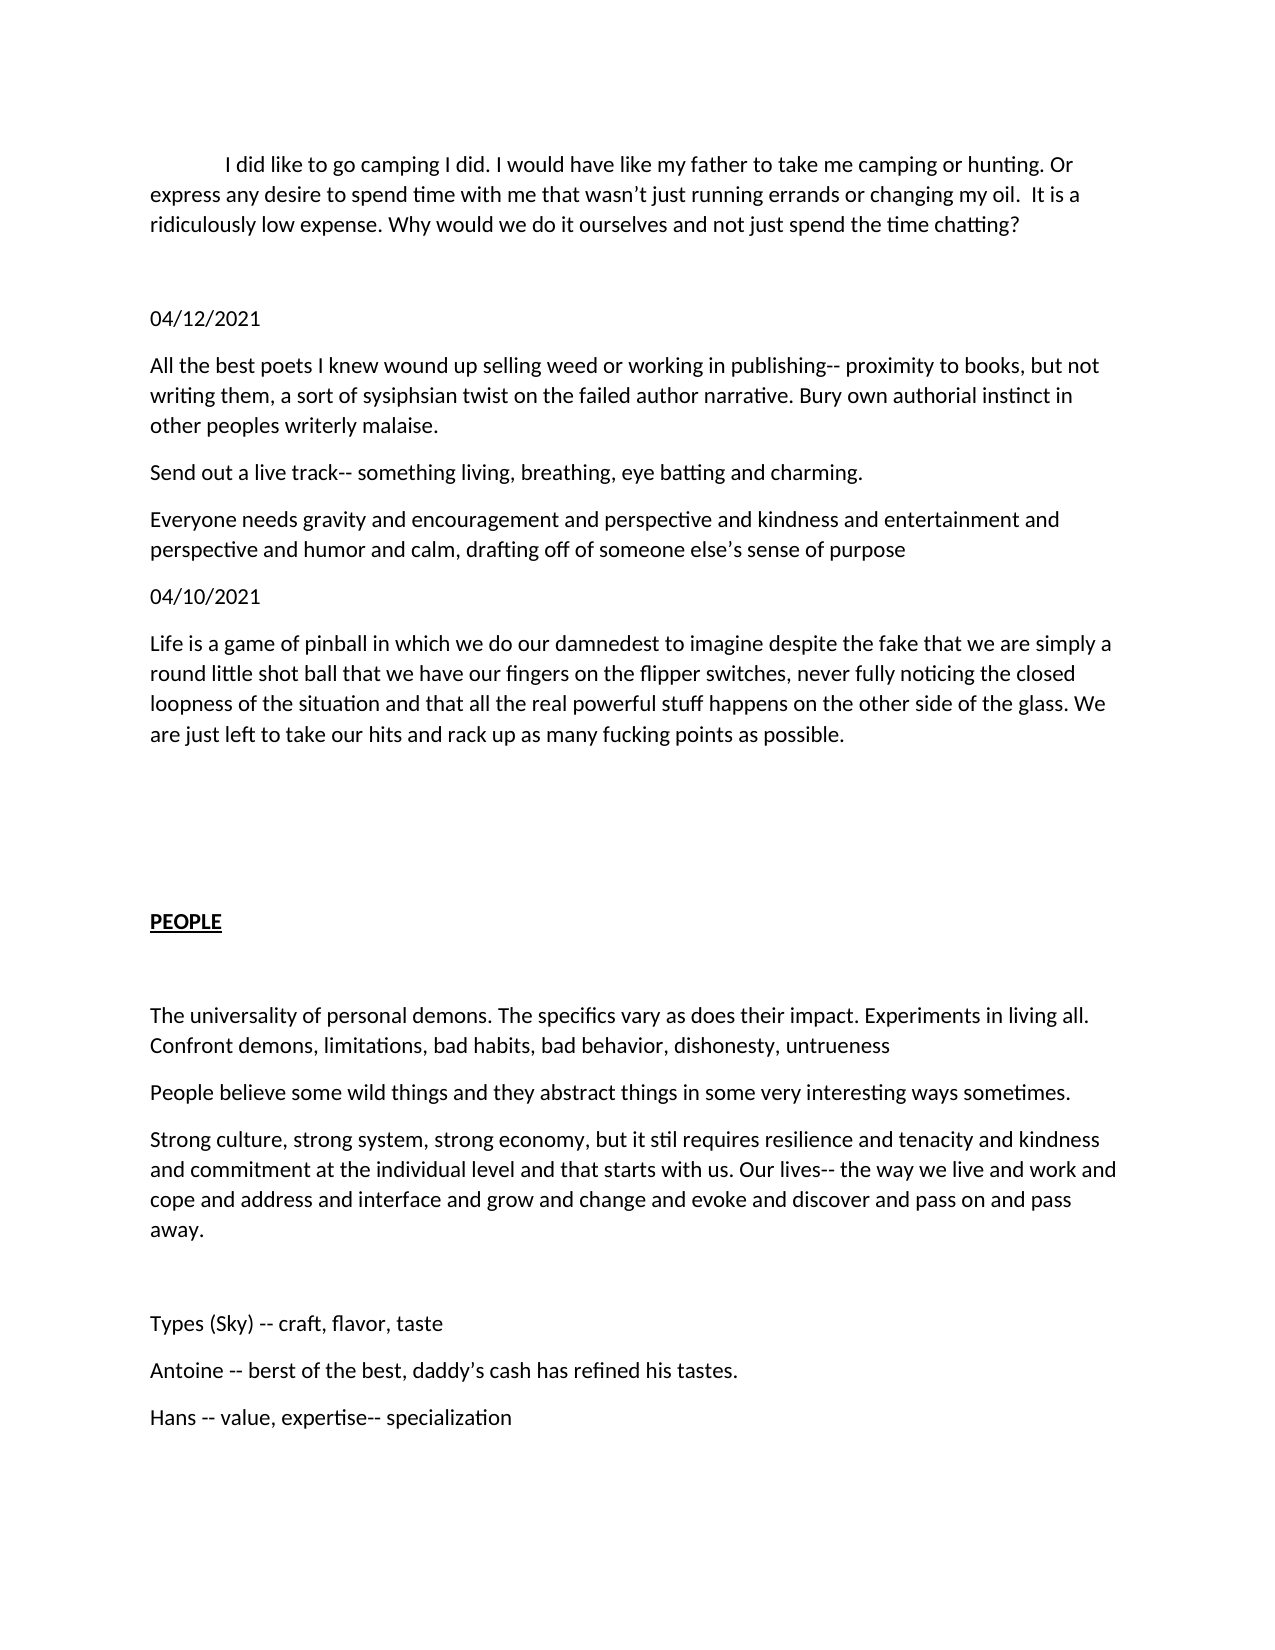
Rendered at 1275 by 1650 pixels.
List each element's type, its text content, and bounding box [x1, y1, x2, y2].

text All the best poets I knew wound up selling weed or working in publishing-- proximity to books, but not writing them, a sort of sysiphsian twist on the failed author narrative. Bury own authorial instinct in other peoples writerly malaise. [150, 351, 1125, 439]
text I did like to go camping I did. I would have like my father to take me camping or hunting. Or express any desire to spend time with me that wasn’t just running errands or changing my oil. It is a ridiculously low expense. Why would we do it ourselves and not just spend the time chatting? [150, 150, 1125, 238]
text People believe some wild things and they abstract things in some very interesting ways sometimes. [150, 1078, 1125, 1106]
text Hans -- value, expertise-- specialization [150, 1403, 1125, 1431]
text 04/12/2021 [150, 304, 1125, 332]
text Life is a game of pinball in which we do our damnedest to imagine despite the fake that we are simply a round little shot ball that we have our fingers on the flipper switches, never fully noticing the closed loopness of the situation and that all the real powerful stuff happens on the other side of the glass. We are just left to take our hits and rack up as many fucking points as possible. [150, 629, 1125, 748]
text Types (Sky) -- craft, flavor, taste [150, 1309, 1125, 1337]
text Antoine -- berst of the best, daddy’s cash has refined his tastes. [150, 1356, 1125, 1384]
text PEOPLE [150, 907, 1125, 935]
text Everyone needs gravity and encouragement and perspective and kindness and entertainment and perspective and humor and calm, drafting off of someone else’s sense of purpose [150, 505, 1125, 563]
text Send out a live track-- something living, breathing, eye batting and charming. [150, 458, 1125, 486]
text The universality of personal demons. The specifics vary as does their impact. Experiments in living all. Confront demons, limitations, bad habits, bad behavior, dishonesty, untrueness [150, 1001, 1125, 1059]
text 04/10/2021 [150, 582, 1125, 610]
text Strong culture, strong system, strong economy, but it stil requires resilience and tenacity and kindness and commitment at the individual level and that starts with us. Our lives-- the way we live and work and cope and address and interface and grow and change and evoke and discover and pass on and pass away. [150, 1125, 1125, 1244]
